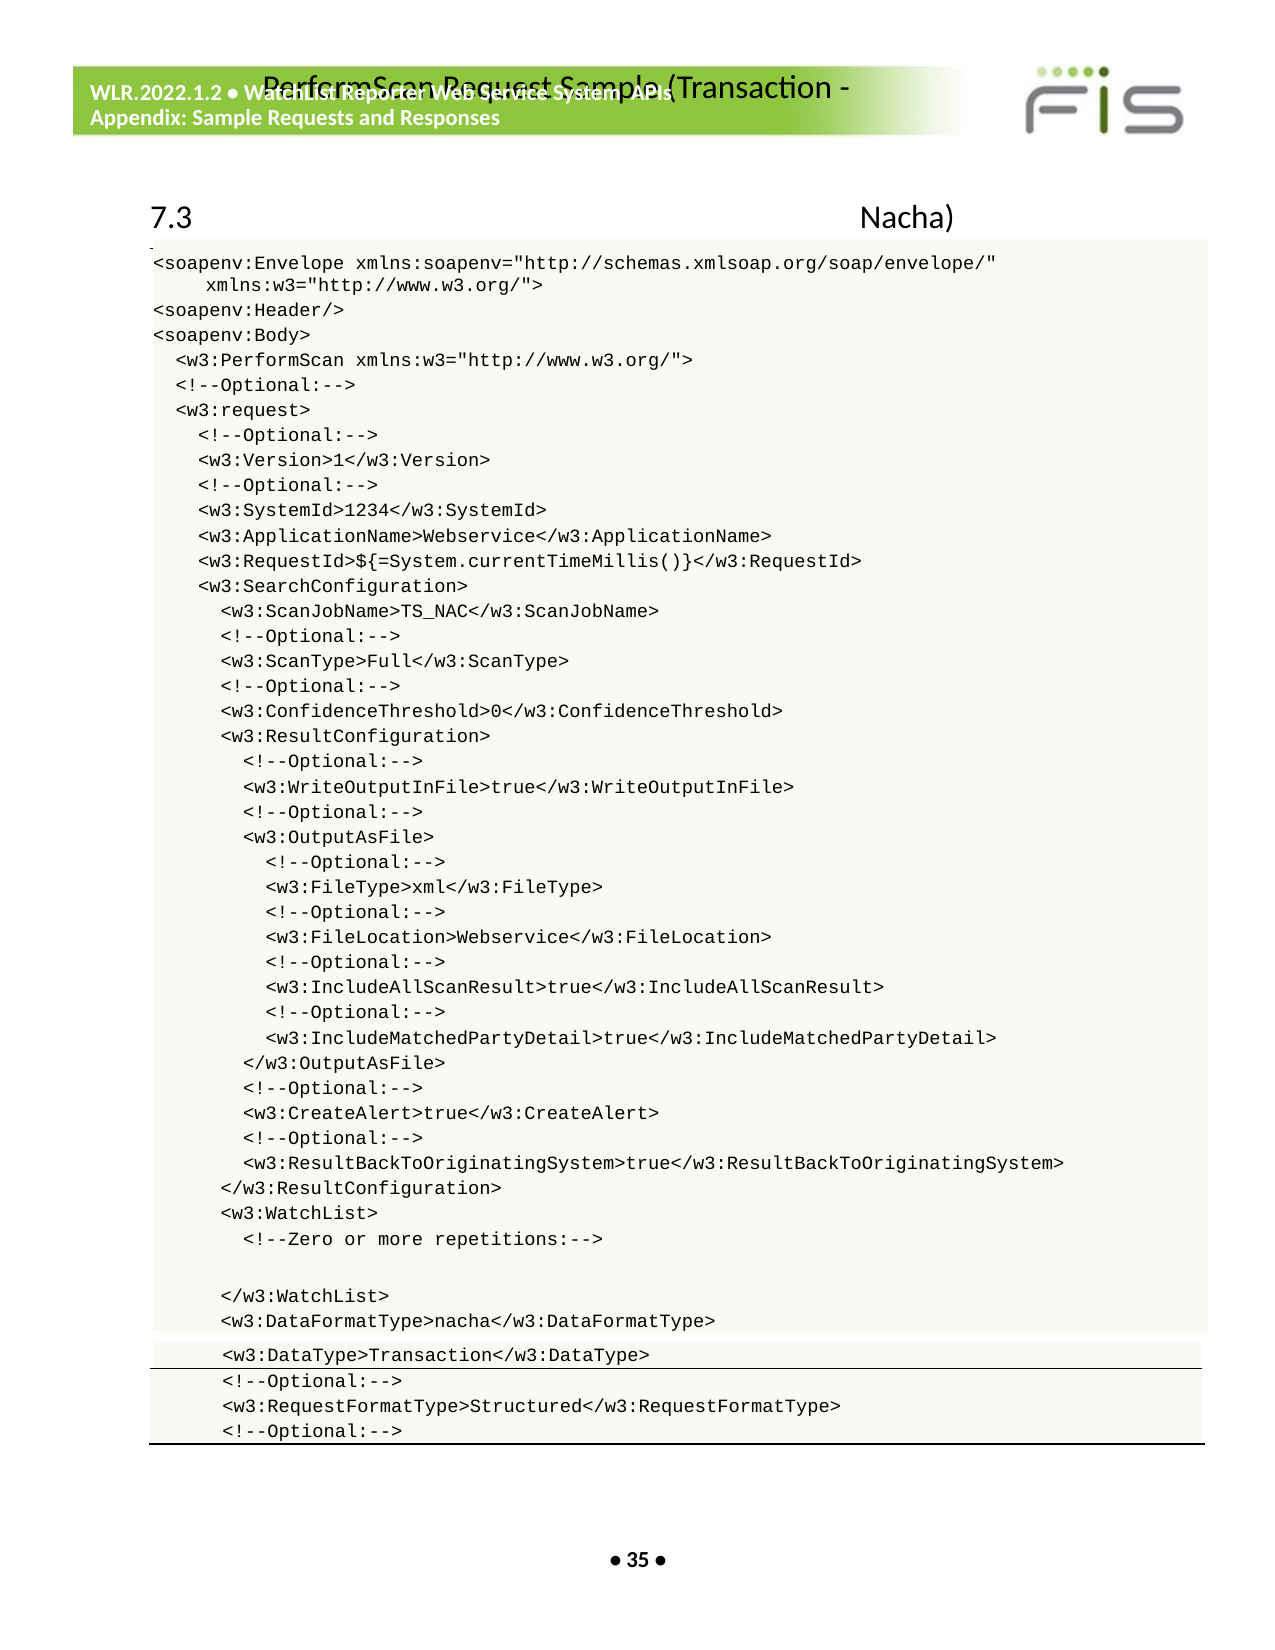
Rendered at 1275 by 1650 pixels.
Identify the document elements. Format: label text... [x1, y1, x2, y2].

text <w3:ResultConfiguration> [153, 727, 1208, 748]
text <w3:SystemId>1234</w3:SystemId> [153, 501, 1208, 522]
text <w3:WriteOutputInFile>true</w3:WriteOutputInFile> [153, 777, 1208, 799]
text <w3:FileLocation>Webservice</w3:FileLocation> [153, 928, 1208, 949]
text <w3:SearchConfiguration> [153, 577, 1208, 598]
text <!--Optional:--> [153, 677, 1208, 698]
text <!--Optional:--> [153, 802, 1208, 824]
text <w3:PerformScan xmlns:w3="http://www.w3.org/"> [153, 351, 1208, 372]
text <!--Optional:--> [153, 1079, 1208, 1100]
text <w3:WatchList> [153, 1204, 1208, 1225]
picture [73, 65, 1185, 138]
text <!--Optional:--> [153, 426, 1208, 447]
text <w3:FileType>xml</w3:FileType> [153, 878, 1208, 899]
text <soapenv:Envelope xmlns:soapenv="http://schemas.xmlsoap.org/soap/envelope/" xmlns:w3="http://www.w3.org/"> [153, 239, 1208, 297]
text <!--Zero or more repetitions:--> [153, 1229, 1208, 1251]
text <!--Optional:--> [153, 476, 1208, 497]
text <soapenv:Body> [153, 326, 1208, 347]
text <w3:request> [153, 401, 1208, 422]
text <w3:OutputAsFile> [153, 828, 1208, 849]
text <w3:RequestId>${=System.currentTimeMillis()}</w3:RequestId> [153, 551, 1208, 573]
text <w3:ResultBackToOriginatingSystem>true</w3:ResultBackToOriginatingSystem> [153, 1154, 1208, 1175]
text <w3:DataFormatType>nacha</w3:DataFormatType> [153, 1312, 1208, 1333]
text <!--Optional:--> [153, 752, 1208, 773]
text <w3:ApplicationName>Webservice</w3:ApplicationName> [153, 526, 1208, 548]
text <w3:ScanJobName>TS_NAC</w3:ScanJobName> [153, 602, 1208, 623]
text <!--Optional:--> [153, 627, 1208, 648]
text <w3:IncludeMatchedPartyDetail>true</w3:IncludeMatchedPartyDetail> [153, 1028, 1208, 1050]
text <w3:IncludeAllScanResult>true</w3:IncludeAllScanResult> [153, 978, 1208, 999]
text <!--Optional:--> [153, 376, 1208, 397]
text <w3:CreateAlert>true</w3:CreateAlert> [153, 1104, 1208, 1125]
text </w3:WatchList> [153, 1287, 1208, 1308]
text <soapenv:Header/> [153, 300, 1208, 322]
text <w3:ScanType>Full</w3:ScanType> [153, 652, 1208, 673]
text <!--Optional:--> [153, 953, 1208, 974]
text <!--Optional:--> [153, 1129, 1208, 1150]
text <!--Optional:--> [153, 1003, 1208, 1024]
text <w3:Version>1</w3:Version> [153, 451, 1208, 472]
text <!--Optional:--> [153, 853, 1208, 874]
text </w3:ResultConfiguration> [153, 1179, 1208, 1200]
text <!--Optional:--> [153, 903, 1208, 924]
subtitle 7.3 Nacha) [150, 196, 1208, 236]
text </w3:OutputAsFile> [153, 1053, 1208, 1075]
text <w3:ConfidenceThreshold>0</w3:ConfidenceThreshold> [153, 702, 1208, 723]
